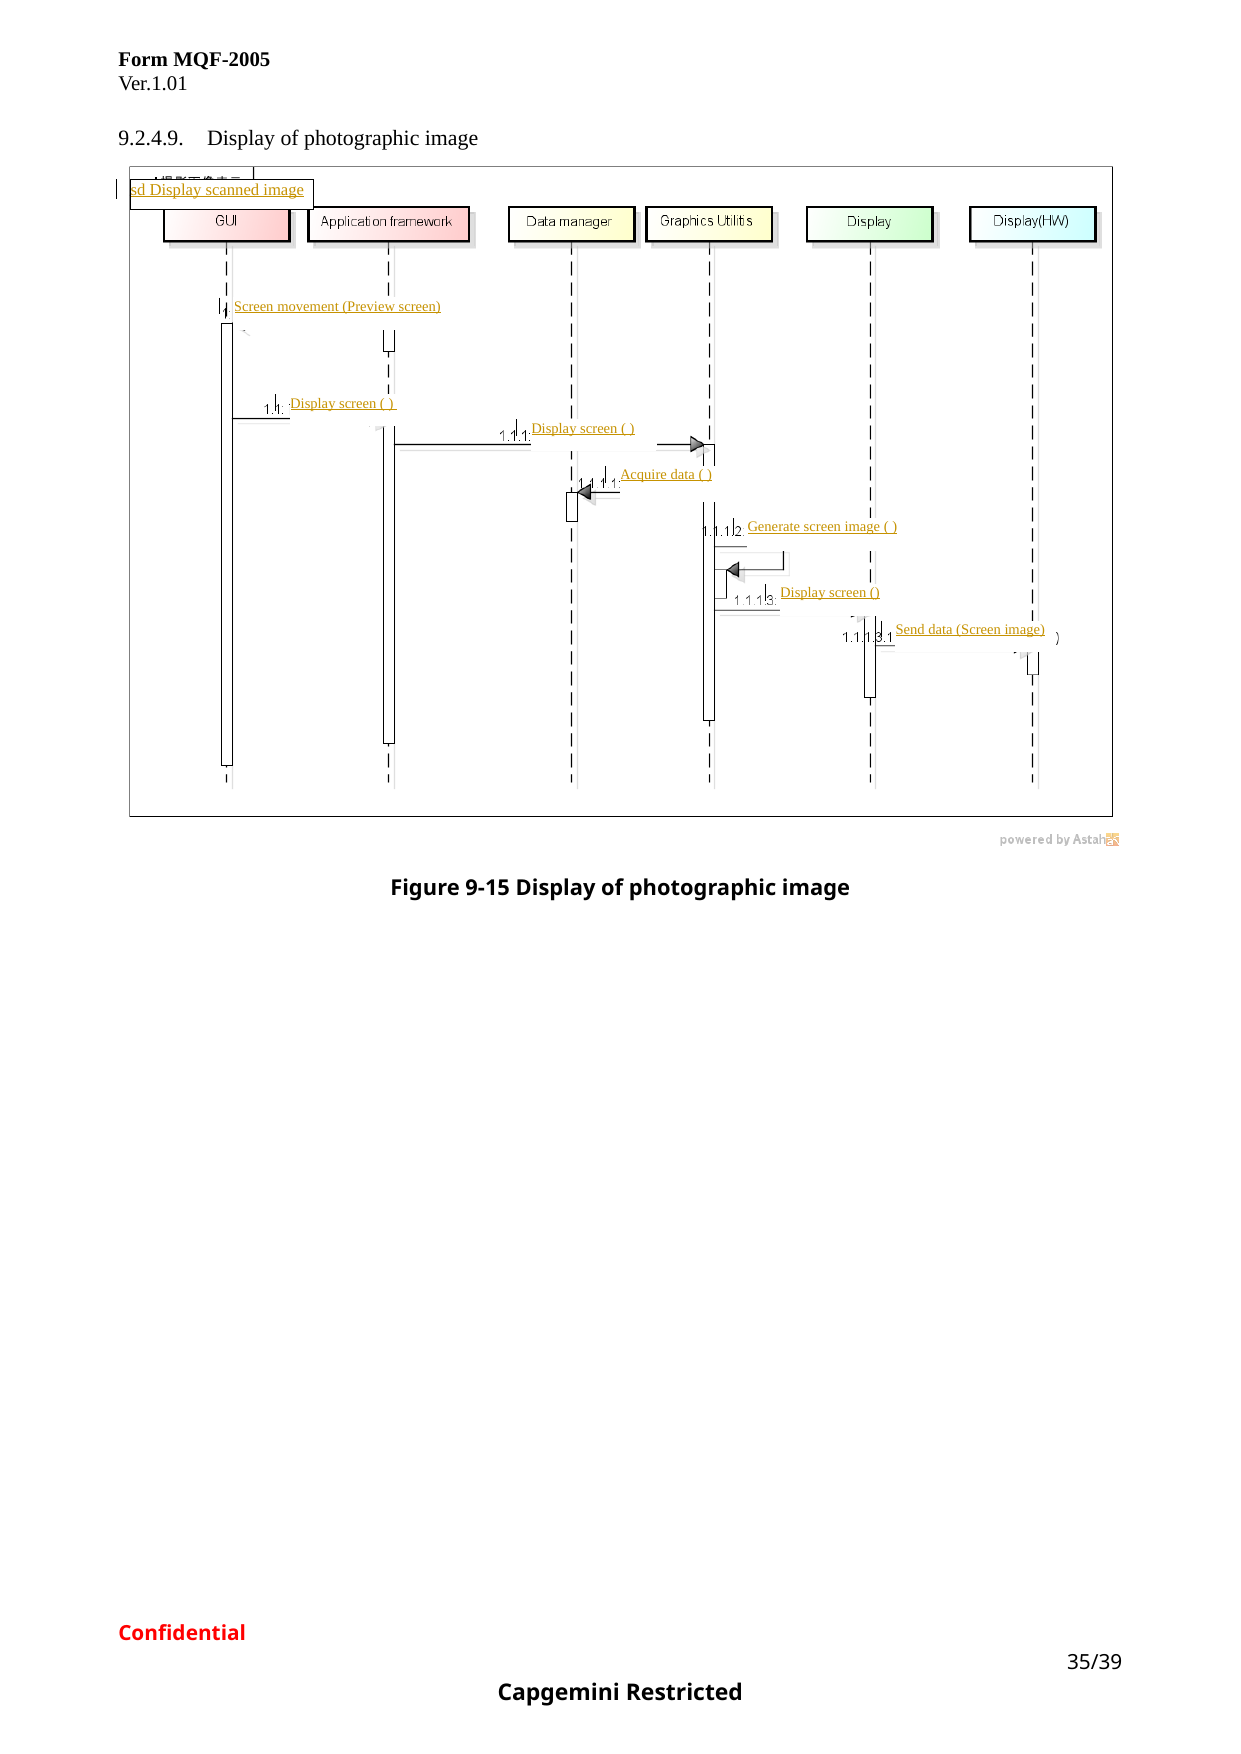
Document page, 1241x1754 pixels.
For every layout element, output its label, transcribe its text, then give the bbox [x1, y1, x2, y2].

subtitle Display of photographic image [118, 118, 1122, 155]
picture [118, 155, 1123, 850]
